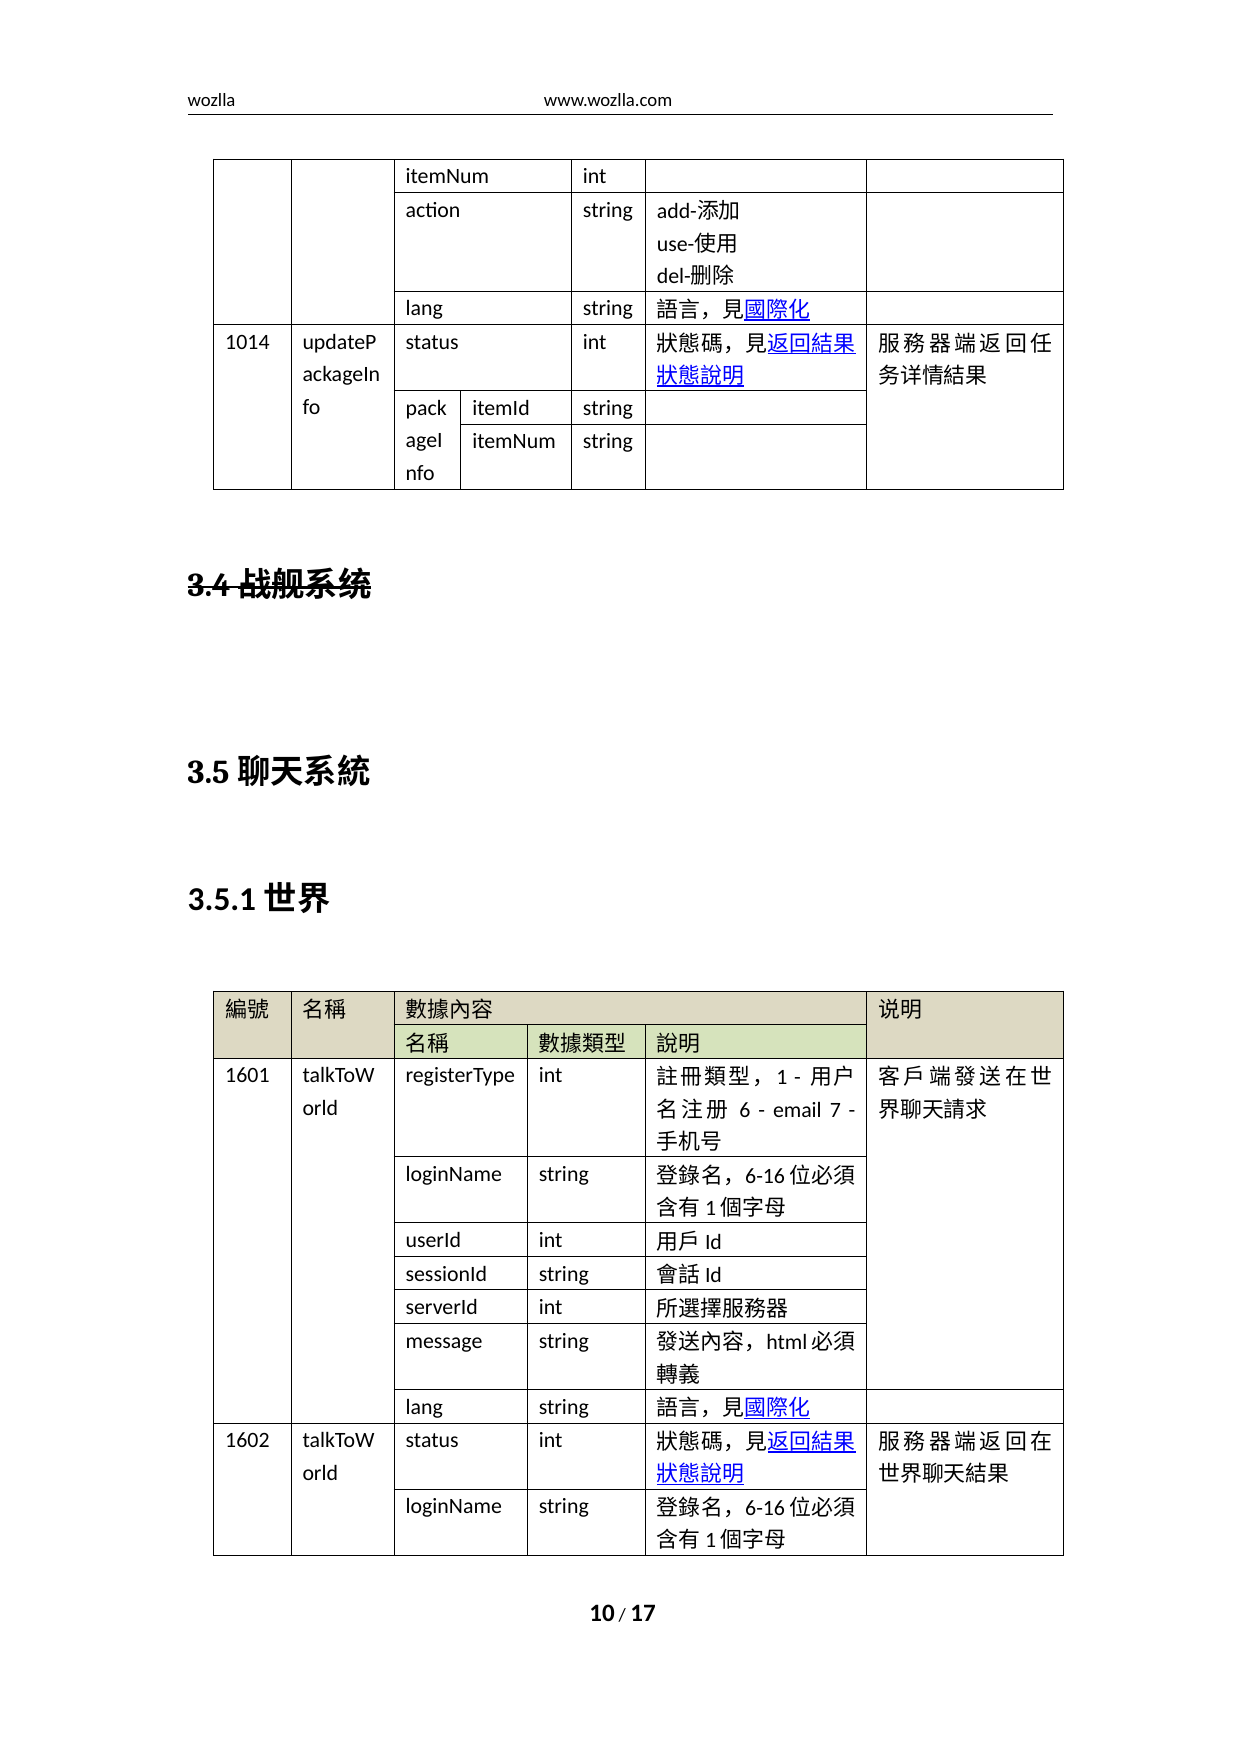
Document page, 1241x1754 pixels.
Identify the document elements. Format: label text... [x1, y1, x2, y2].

subtitle 3.4 战舰系统 [187, 549, 1053, 614]
table_cell itemId [461, 391, 571, 424]
table_cell lang [395, 292, 571, 324]
table_cell 所選擇服務器 [646, 1290, 866, 1323]
table_cell string [528, 1324, 645, 1389]
table_cell 語言，見國際化 [646, 1390, 866, 1422]
table_cell 1601 [214, 1059, 291, 1422]
table_cell [646, 425, 866, 489]
table_cell 服務器端返回任务详情結果 [867, 325, 1063, 489]
table_cell message [395, 1324, 527, 1389]
table_cell string [528, 1157, 645, 1222]
table_cell loginName [395, 1490, 527, 1554]
table_cell 語言，見國際化 [646, 292, 866, 324]
table_cell int [528, 1424, 645, 1488]
table_cell [867, 193, 1063, 291]
table_cell 數據類型 [528, 1025, 645, 1058]
table_cell [867, 1390, 1063, 1422]
table_cell int [528, 1059, 645, 1156]
table_cell loginName [395, 1157, 527, 1222]
table_cell string [572, 292, 645, 324]
table_cell registerType [395, 1059, 527, 1156]
table_cell status [395, 325, 571, 390]
table_cell 狀態碼，見返回結果狀態說明 [646, 325, 866, 390]
table_cell string [528, 1490, 645, 1554]
table_cell 登錄名，6-16位必須含有1個字母 [646, 1157, 866, 1222]
table_cell [646, 160, 866, 192]
table_cell 說明 [646, 1025, 866, 1058]
subtitle 3.5 聊天系統 [187, 736, 1053, 801]
table_cell userId [395, 1223, 527, 1256]
table_cell itemNum [395, 160, 571, 192]
table_cell string [528, 1390, 645, 1422]
table_cell sessionId [395, 1257, 527, 1289]
table_cell 發送內容，html必須轉義 [646, 1324, 866, 1389]
subtitle 3.5.1 世界 [187, 863, 1053, 928]
table_cell status [395, 1424, 527, 1488]
table_header 數據內容 [395, 992, 866, 1024]
table_header 名稱 [292, 992, 394, 1058]
table_cell packageInfo [395, 391, 460, 489]
table_cell 客戶端發送在世界聊天請求 [867, 1059, 1063, 1389]
table_cell 用戶Id [646, 1223, 866, 1256]
table_cell [867, 292, 1063, 324]
table_cell int [572, 325, 645, 390]
table_cell 狀態碼，見返回結果狀態說明 [646, 1424, 866, 1488]
table_cell string [572, 193, 645, 291]
table_cell int [528, 1290, 645, 1323]
table_cell action [395, 193, 571, 291]
table_cell string [572, 425, 645, 489]
table_cell string [528, 1257, 645, 1289]
table_cell [867, 160, 1063, 192]
table_cell 會話Id [646, 1257, 866, 1289]
table_cell talkToWorld [292, 1424, 394, 1554]
table_cell string [572, 391, 645, 424]
table_cell lang [395, 1390, 527, 1422]
table_cell 註冊類型，1 - 用户名注册 6 - email 7 - 手机号 [646, 1059, 866, 1156]
table_cell [646, 391, 866, 424]
table_cell add-添加 use-使用 del-删除 [646, 193, 866, 291]
table_cell 名稱 [395, 1025, 527, 1058]
table_header 編號 [214, 992, 291, 1058]
table_cell int [528, 1223, 645, 1256]
table_cell updatePackageInfo [292, 325, 394, 489]
table_cell serverId [395, 1290, 527, 1323]
table_cell 1602 [214, 1424, 291, 1554]
table_cell 登錄名，6-16位必須含有1個字母 [646, 1490, 866, 1554]
table_cell itemNum [461, 425, 571, 489]
table_cell 服務器端返回在世界聊天結果 [867, 1424, 1063, 1554]
table_cell int [572, 160, 645, 192]
table_cell talkToWorld [292, 1059, 394, 1422]
table_cell 1014 [214, 325, 291, 489]
table_header 说明 [867, 992, 1063, 1058]
